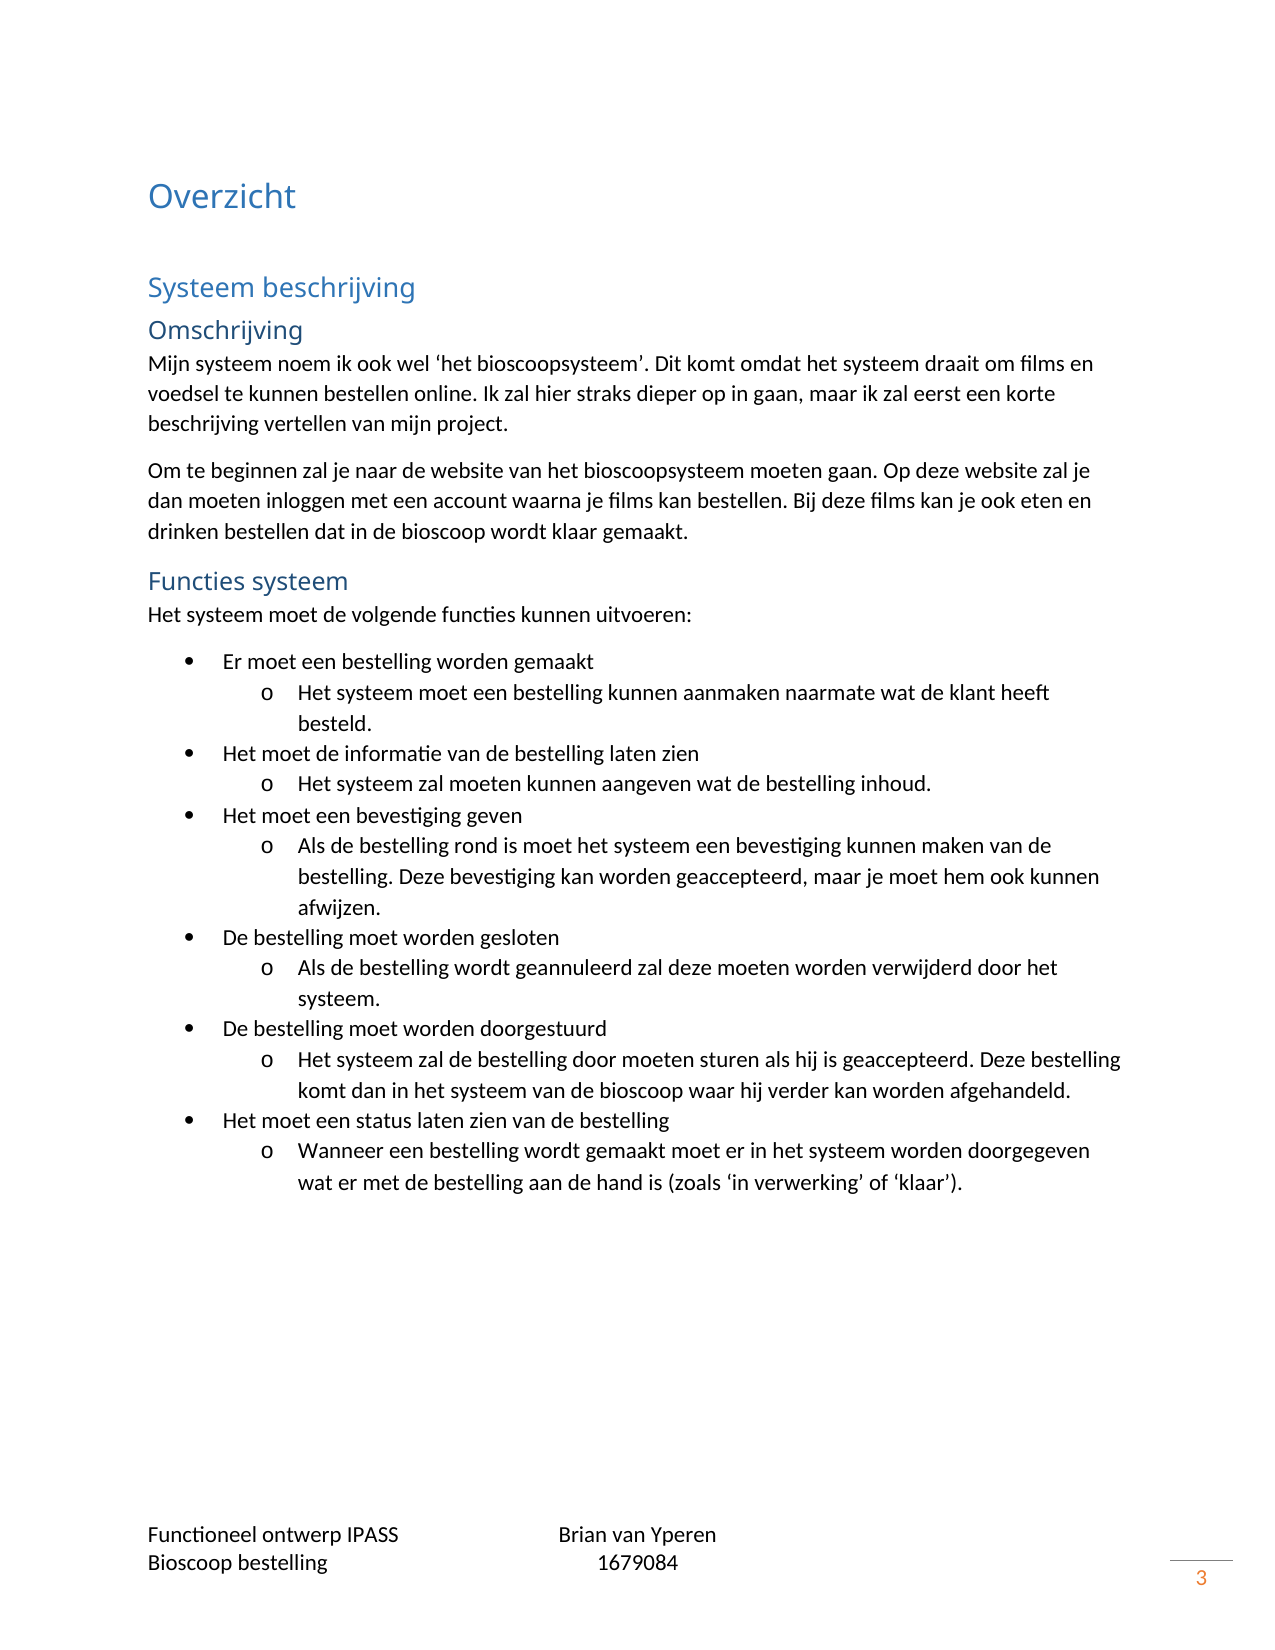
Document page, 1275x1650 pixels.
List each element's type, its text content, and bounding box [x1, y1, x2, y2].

subtitle Omschrijving [148, 312, 1127, 346]
list Wanneer een bestelling wordt gemaakt moet er in het systeem worden doorgegeven wat er met de bestelling aan de hand is (zoals ‘in verwerking’ of ‘klaar’). [260, 1137, 1127, 1196]
subtitle Overzicht [148, 173, 1127, 218]
list Als de bestelling rond is moet het systeem een bevestiging kunnen maken van de bestelling. Deze bevestiging kan worden geaccepteerd, maar je moet hem ook kunnen afwijzen. [260, 831, 1127, 921]
list Als de bestelling wordt geannuleerd zal deze moeten worden verwijderd door het systeem. [260, 953, 1127, 1012]
subtitle Systeem beschrijving [148, 268, 1127, 305]
text Om te beginnen zal je naar de website van het bioscoopsysteem moeten gaan. Op deze website zal je dan moeten inloggen met een account waarna je films kan bestellen. Bij deze films kan je ook eten en drinken bestellen dat in de bioscoop wordt klaar gemaakt. [148, 456, 1127, 545]
text Mijn systeem noem ik ook wel ‘het bioscoopsysteem’. Dit komt omdat het systeem draait om films en voedsel te kunnen bestellen online. Ik zal hier straks dieper op in gaan, maar ik zal eerst een korte beschrijving vertellen van mijn project. [148, 349, 1127, 438]
subtitle Functies systeem [148, 564, 1127, 598]
text Het systeem moet de volgende functies kunnen uitvoeren: [148, 601, 1127, 628]
list Het systeem zal moeten kunnen aangeven wat de bestelling inhoud. [260, 769, 1127, 798]
list Het moet een bevestiging geven [185, 801, 1127, 829]
list De bestelling moet worden doorgestuurd [185, 1014, 1127, 1043]
list De bestelling moet worden gesloten [185, 923, 1127, 951]
list Het systeem zal de bestelling door moeten sturen als hij is geaccepteerd. Deze bestelling komt dan in het systeem van de bioscoop waar hij verder kan worden afgehandeld. [260, 1045, 1127, 1104]
list Het moet de informatie van de bestelling laten zien [185, 739, 1127, 767]
list Het moet een status laten zien van de bestelling [185, 1106, 1127, 1134]
list Het systeem moet een bestelling kunnen aanmaken naarmate wat de klant heeft besteld. [260, 678, 1127, 737]
list Er moet een bestelling worden gemaakt [185, 647, 1127, 675]
